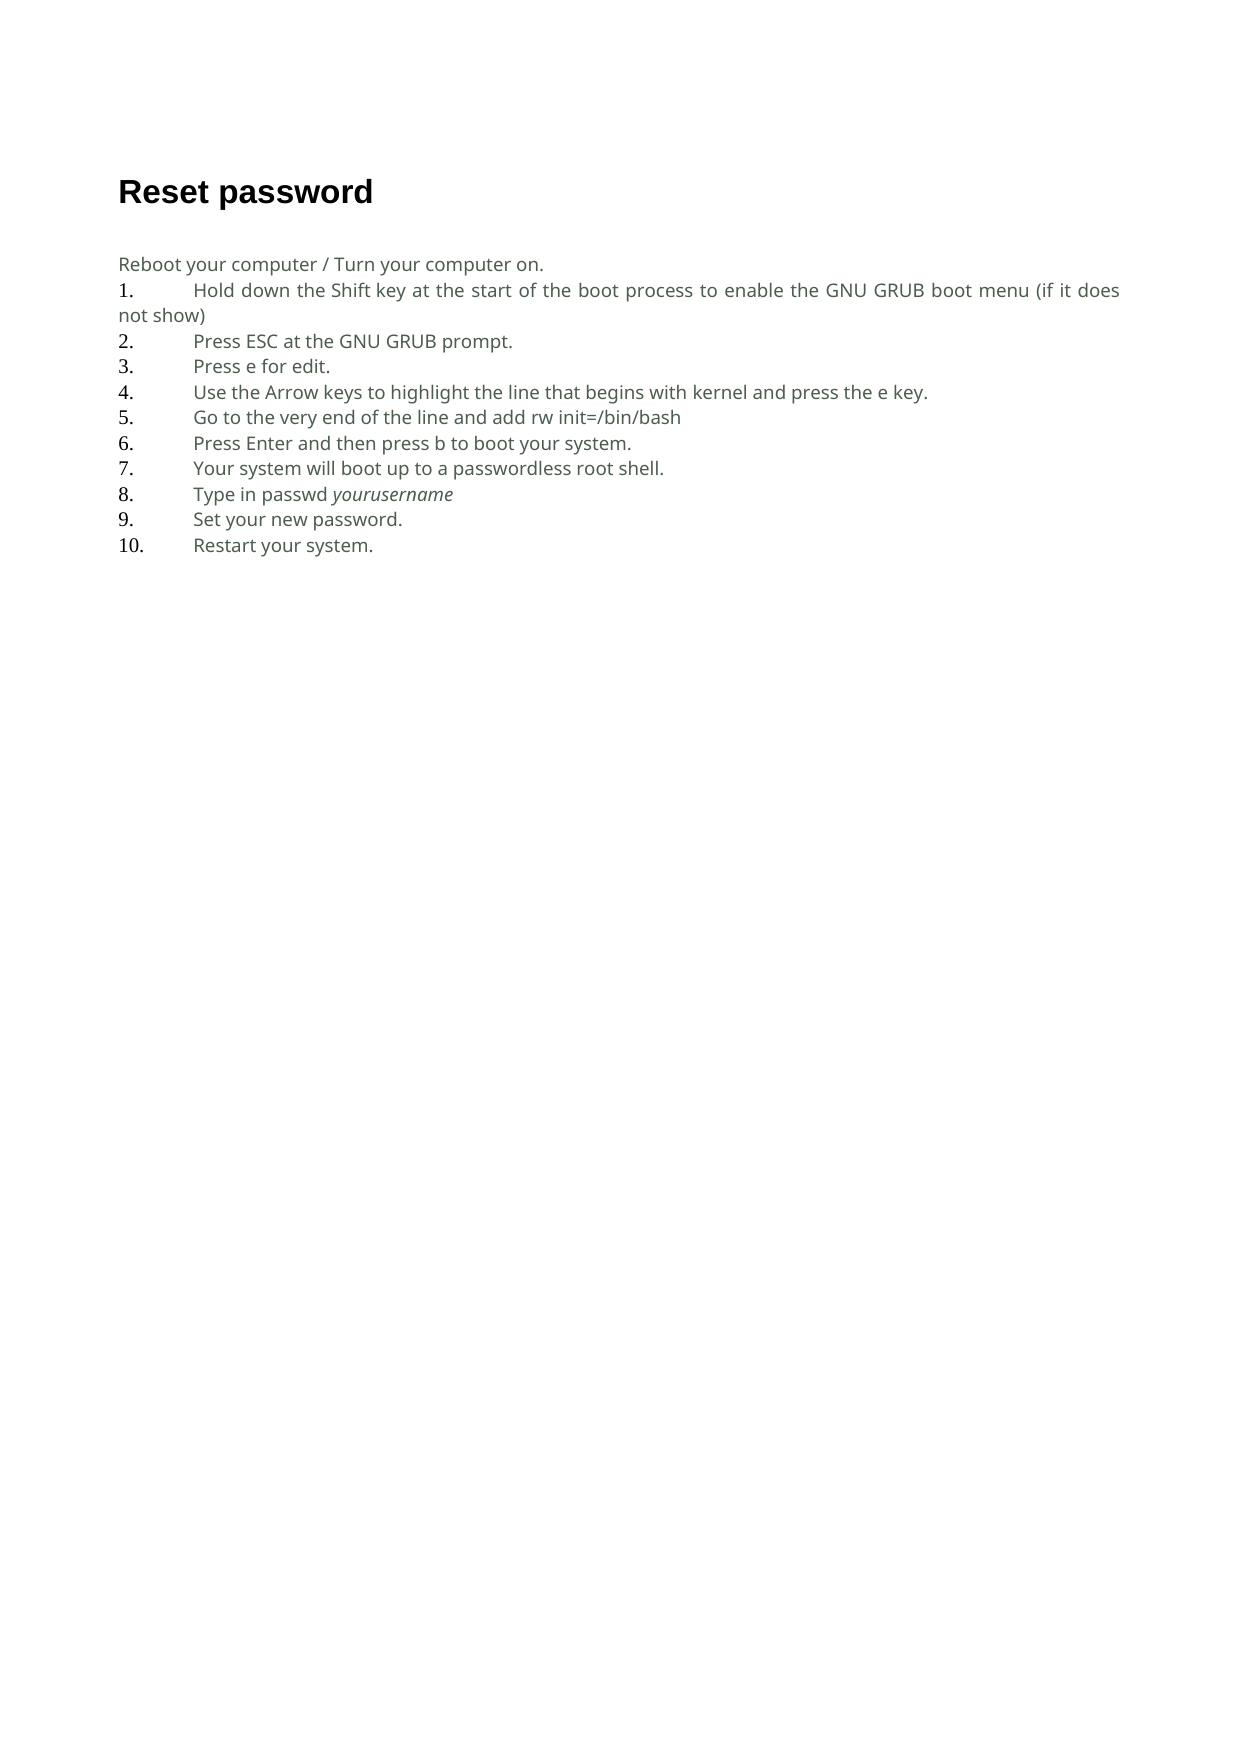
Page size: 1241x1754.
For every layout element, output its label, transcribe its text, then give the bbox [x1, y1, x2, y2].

list Press e for edit. [118, 354, 1122, 379]
list Press ESC at the GNU GRUB prompt. [118, 328, 1122, 354]
list Your system will boot up to a passwordless root shell. [118, 456, 1122, 481]
list Go to the very end of the line and add rw init=/bin/bash [118, 405, 1122, 430]
list Set your new password. [118, 507, 1122, 532]
list Press Enter and then press b to boot your system. [118, 430, 1122, 456]
list Hold down the Shift key at the start of the boot process to enable the GNU GRUB boot menu (if it does not show) [118, 277, 1122, 328]
list Restart your system. [118, 532, 1122, 558]
text Reboot your computer / Turn your computer on. [118, 252, 1122, 277]
list Use the Arrow keys to highlight the line that begins with kernel and press the e key. [118, 379, 1122, 405]
list Type in passwd yourusername [118, 481, 1122, 507]
subtitle Reset password [118, 172, 1122, 210]
